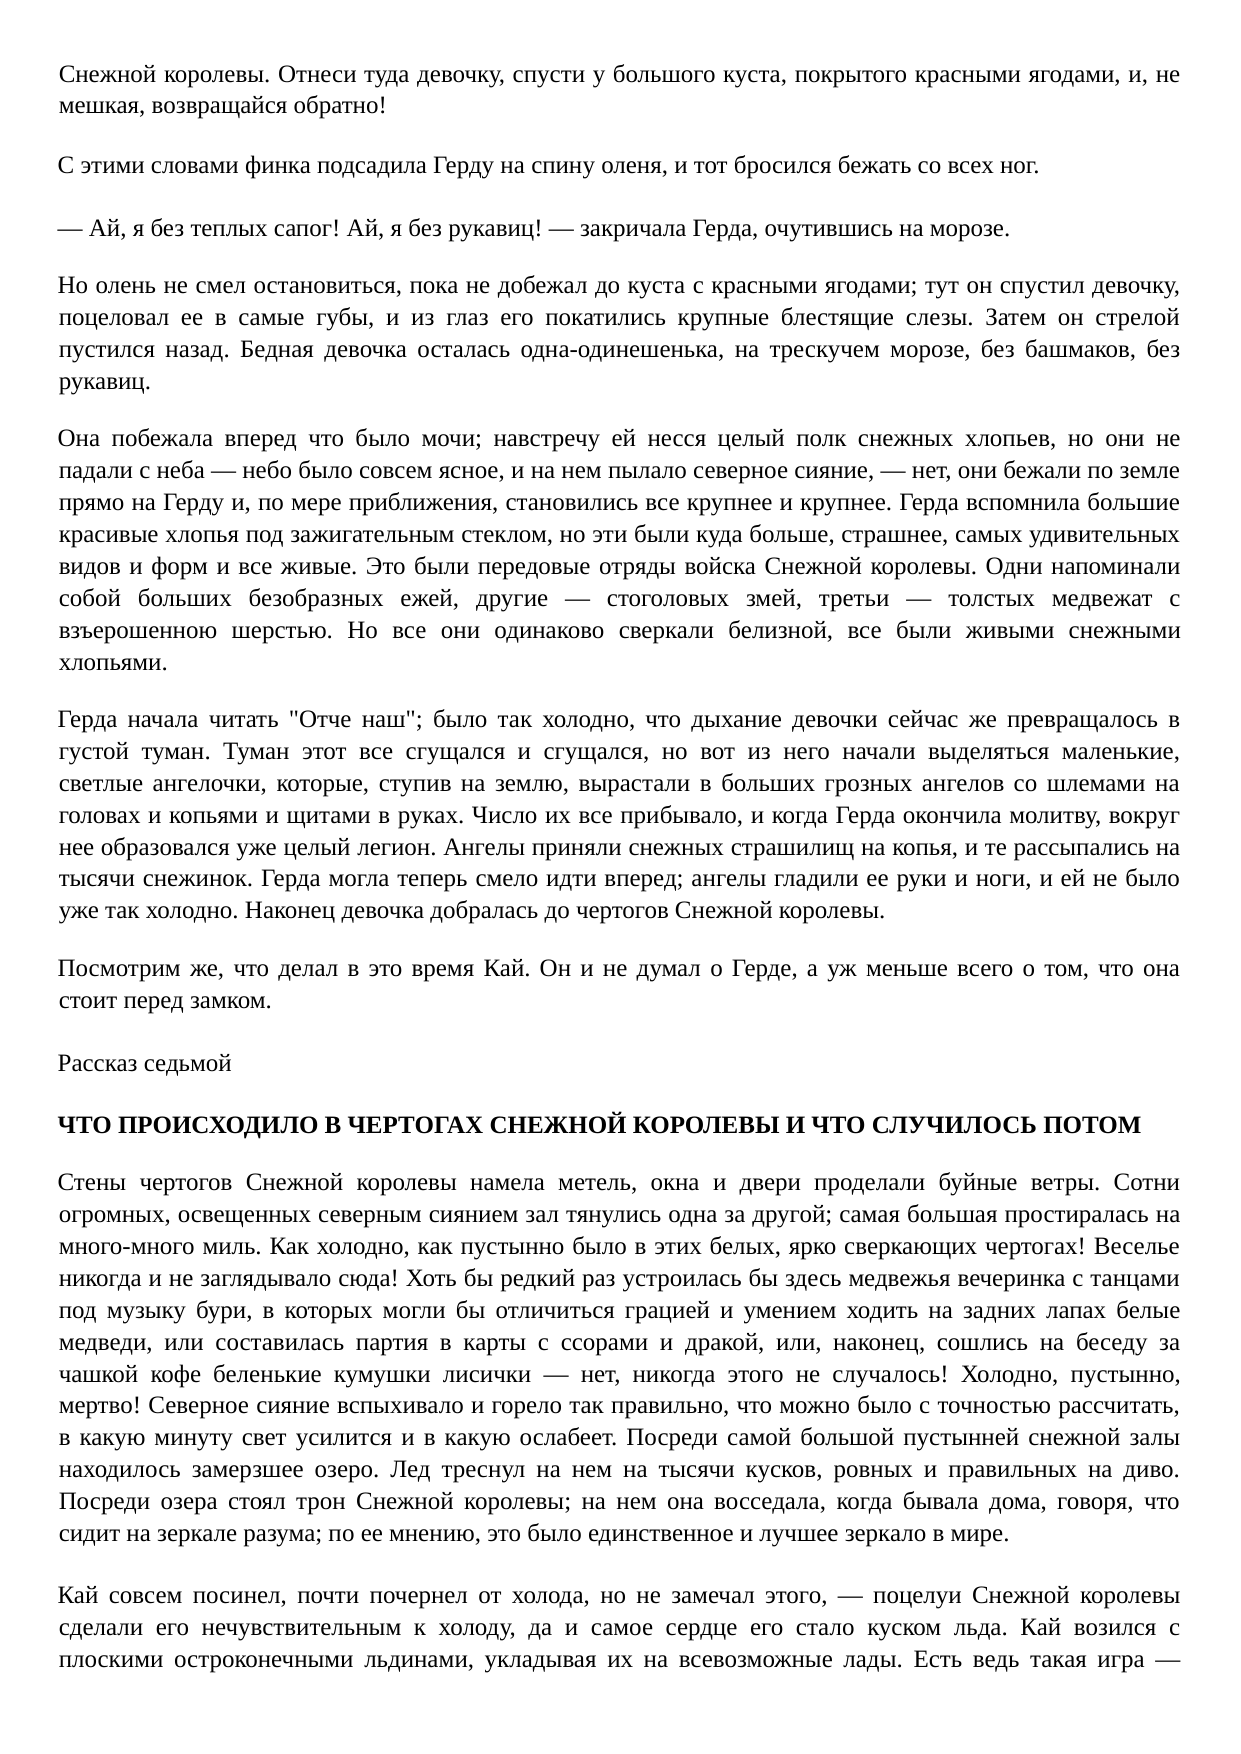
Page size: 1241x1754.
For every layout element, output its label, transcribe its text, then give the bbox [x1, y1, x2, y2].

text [57, 1580, 1182, 1673]
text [57, 59, 1182, 119]
text Она побежала вперед что было мочи; навстречу ей несся целый полк снежных хлопьев, но они не падали с неба — небо было совсем ясное, и на нем пылало северное сияние, — нет, они бежали по земле прямо на Герду и, по мере приближения, становились все крупнее и крупнее. Герда вспомнила большие красивые хлопья под зажигательным стеклом, но эти были куда больше, страшнее, самых удивительных видов и форм и все живые. Это были передовые отряды войска Снежной королевы. Одни напоминали собой больших безобразных ежей, другие — стоголовых змей, третьи — толстых медвежат с взъерошенною шерстью. Но все они одинаково сверкали белизной, все были живыми снежными хлопьями. [57, 423, 1182, 675]
text — Ай, я без теплых сапог! Ай, я без рукавиц! — закричала Герда, очутившись на морозе. [57, 213, 1182, 241]
text Но олень не смел остановиться, пока не добежал до куста с красными ягодами; тут он спустил девочку, поцеловал ее в самые губы, и из глаз его покатились крупные блестящие слезы. Затем он стрелой пустился назад. Бедная девочка осталась одна-одинешенька, на трескучем морозе, без башмаков, без рукавиц. [57, 270, 1182, 394]
text Стены чертогов Снежной королевы намела метель, окна и двери проделали буйные ветры. Сотни огромных, освещенных северным сиянием зал тянулись одна за другой; самая большая простиралась на много-много миль. Как холодно, как пустынно было в этих белых, ярко сверкающих чертогах! Веселье никогда и не заглядывало сюда! Хоть бы редкий раз устроилась бы здесь медвежья вечеринка с танцами под музыку бури, в которых могли бы отличиться грацией и умением ходить на задних лапах белые медведи, или составилась партия в карты с ссорами и дракой, или, наконец, сошлись на беседу за чашкой кофе беленькие кумушки лисички — нет, никогда этого не случалось! Холодно, пустынно, мертво! Северное сияние вспыхивало и горело так правильно, что можно было с точностью рассчитать, в какую минуту свет усилится и в какую ослабеет. Посреди самой большой пустынней снежной залы находилось замерзшее озеро. Лед треснул на нем на тысячи кусков, ровных и правильных на диво. Посреди озера стоял трон Снежной королевы; на нем она восседала, когда бывала дома, говоря, что сидит на зеркале разума; по ее мнению, это было единственное и лучшее зеркало в мире. [57, 1167, 1182, 1547]
text Посмотрим же, что делал в это время Кай. Он и не думал о Герде, а уж меньше всего о том, что она стоит перед замком. [57, 953, 1182, 1014]
subtitle ЧТО ПРОИСХОДИЛО В ЧЕРТОГАХ СНЕЖНОЙ КОРОЛЕВЫ И ЧТО СЛУЧИЛОСЬ ПОТОМ [57, 1110, 1182, 1139]
text Герда начала читать "Отче наш"; было так холодно, что дыхание девочки сейчас же превращалось в густой туман. Туман этот все сгущался и сгущался, но вот из него начали выделяться маленькие, светлые ангелочки, которые, ступив на землю, вырастали в больших грозных ангелов со шлемами на головах и копьями и щитами в руках. Число их все прибывало, и когда Герда окончила молитву, вокруг нее образовался уже целый легион. Ангелы приняли снежных страшилищ на копья, и те рассыпались на тысячи снежинок. Герда могла теперь смело идти вперед; ангелы гладили ее руки и ноги, и ей не было уже так холодно. Наконец девочка добралась до чертогов Снежной королевы. [57, 704, 1182, 924]
text С этими словами финка подсадила Герду на спину оленя, и тот бросился бежать со всех ног. [57, 150, 1182, 179]
text Рассказ седьмой [57, 1048, 1182, 1076]
